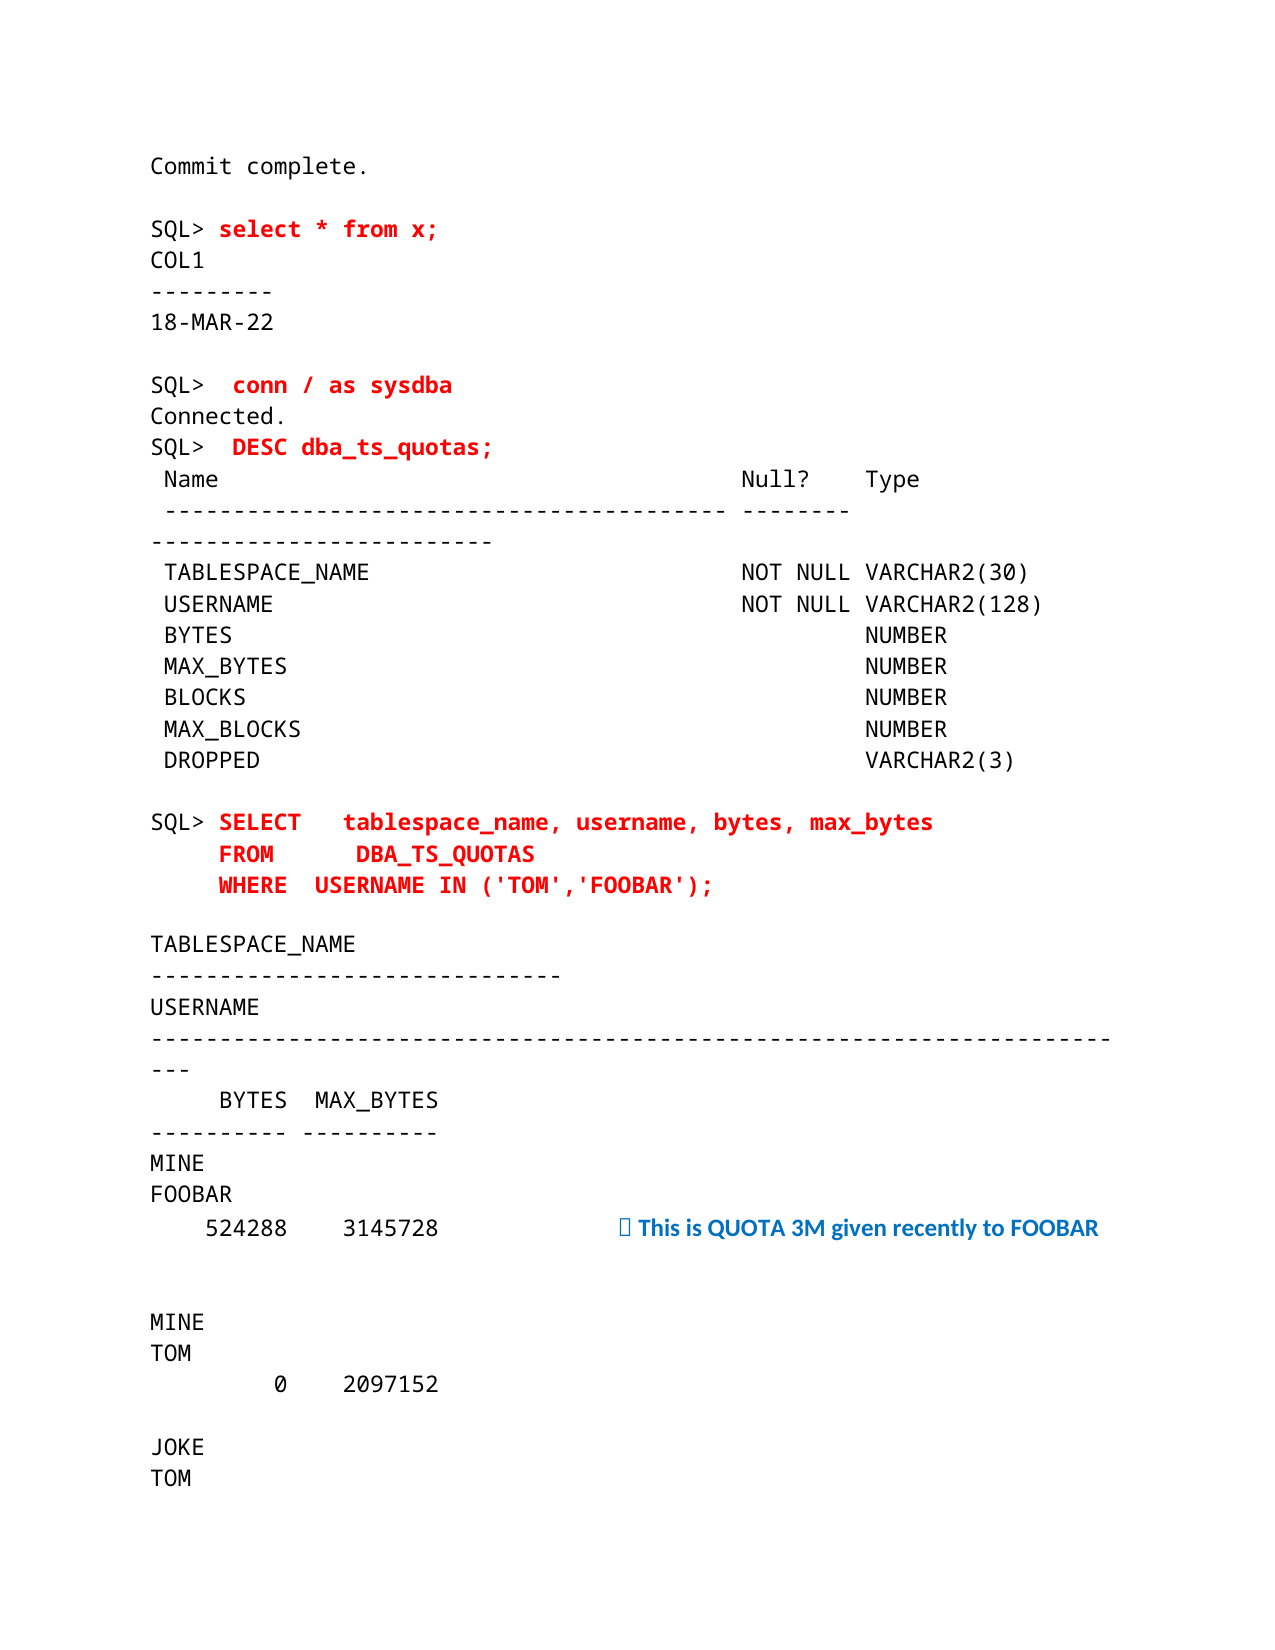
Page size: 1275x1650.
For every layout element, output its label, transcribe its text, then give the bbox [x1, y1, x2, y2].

text MAX_BLOCKS NUMBER [150, 712, 1125, 744]
text TABLESPACE_NAME [150, 928, 1125, 959]
text ------------------------------ [150, 959, 1125, 991]
text Commit complete. [150, 150, 1125, 181]
text COL1 [150, 244, 1125, 275]
text BYTES MAX_BYTES [150, 1084, 1125, 1116]
text USERNAME [150, 991, 1125, 1022]
text MINE [150, 1306, 1125, 1337]
text 18-MAR-22 [150, 306, 1125, 337]
text SQL> DESC dba_ts_quotas; [150, 431, 1125, 462]
text MAX_BYTES NUMBER [150, 650, 1125, 681]
text SQL> SELECT tablespace_name, username, bytes, max_bytes [150, 806, 1125, 837]
text FOOBAR [150, 1178, 1125, 1209]
text USERNAME NOT NULL VARCHAR2(128) [150, 587, 1125, 619]
text TABLESPACE_NAME NOT NULL VARCHAR2(30) [150, 556, 1125, 587]
text DROPPED VARCHAR2(3) [150, 744, 1125, 775]
text FROM DBA_TS_QUOTAS [150, 837, 1125, 869]
text MINE [150, 1147, 1125, 1178]
text 524288 3145728  This is QUOTA 3M given recently to FOOBAR [150, 1209, 1125, 1243]
text BYTES NUMBER [150, 619, 1125, 650]
text SQL> conn / as sysdba [150, 369, 1125, 400]
text 0 2097152 [150, 1368, 1125, 1399]
text TOM [150, 1337, 1125, 1368]
text TOM [150, 1462, 1125, 1493]
text ---------- ---------- [150, 1116, 1125, 1147]
text BLOCKS NUMBER [150, 681, 1125, 712]
text SQL> select * from x; [150, 212, 1125, 244]
text ----------------------------------------- -------- ------------------------- [150, 494, 1125, 556]
text WHERE USERNAME IN ('TOM','FOOBAR'); [150, 869, 1125, 900]
text ------------------------------------------------------------------------- [150, 1022, 1125, 1084]
text Connected. [150, 400, 1125, 431]
text Name Null? Type [150, 462, 1125, 494]
text JOKE [150, 1431, 1125, 1462]
text --------- [150, 275, 1125, 306]
